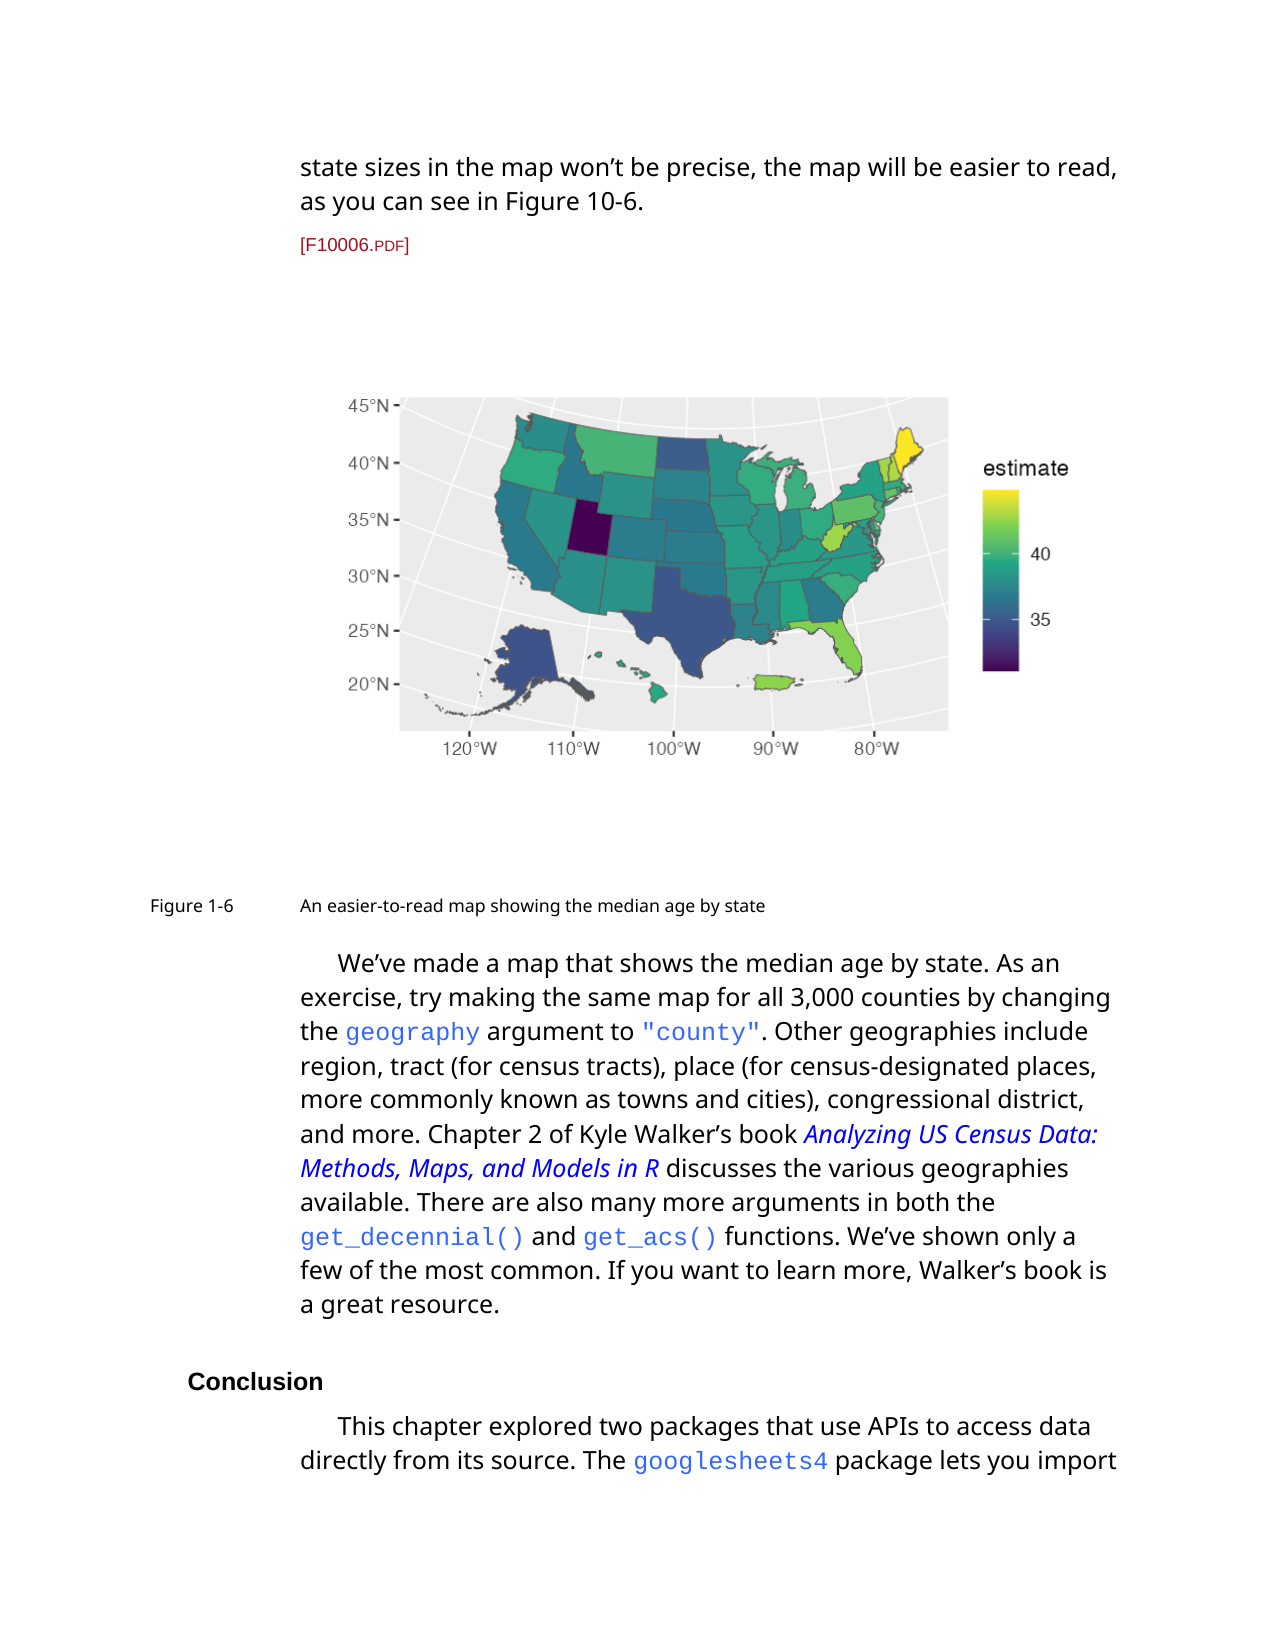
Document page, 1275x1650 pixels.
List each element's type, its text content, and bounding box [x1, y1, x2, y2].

text We’ve made a map that shows the median age by state. As an exercise, try making the same map for all 3,000 counties by changing the geography argument to "county". Other geographies include region, tract (for census tracts), place (for census-designated places, more commonly known as towns and cities), congressional district, and more. Chapter 2 of Kyle Walker’s book Analyzing US Census Data: Methods, Maps, and Models in R discusses the various geographies available. There are also many more arguments in both the get_decennial() and get_acs() functions. We’ve shown only a few of the most common. If you want to learn more, Walker’s book is a great resource. [300, 946, 1125, 1321]
picture [337, 276, 1093, 881]
text Conclusion [187, 1364, 1125, 1396]
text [300, 150, 1125, 218]
list An easier-to-read map showing the median age by state [150, 893, 1125, 917]
text [F10006.pdf] [300, 231, 1125, 256]
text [300, 1408, 1125, 1477]
